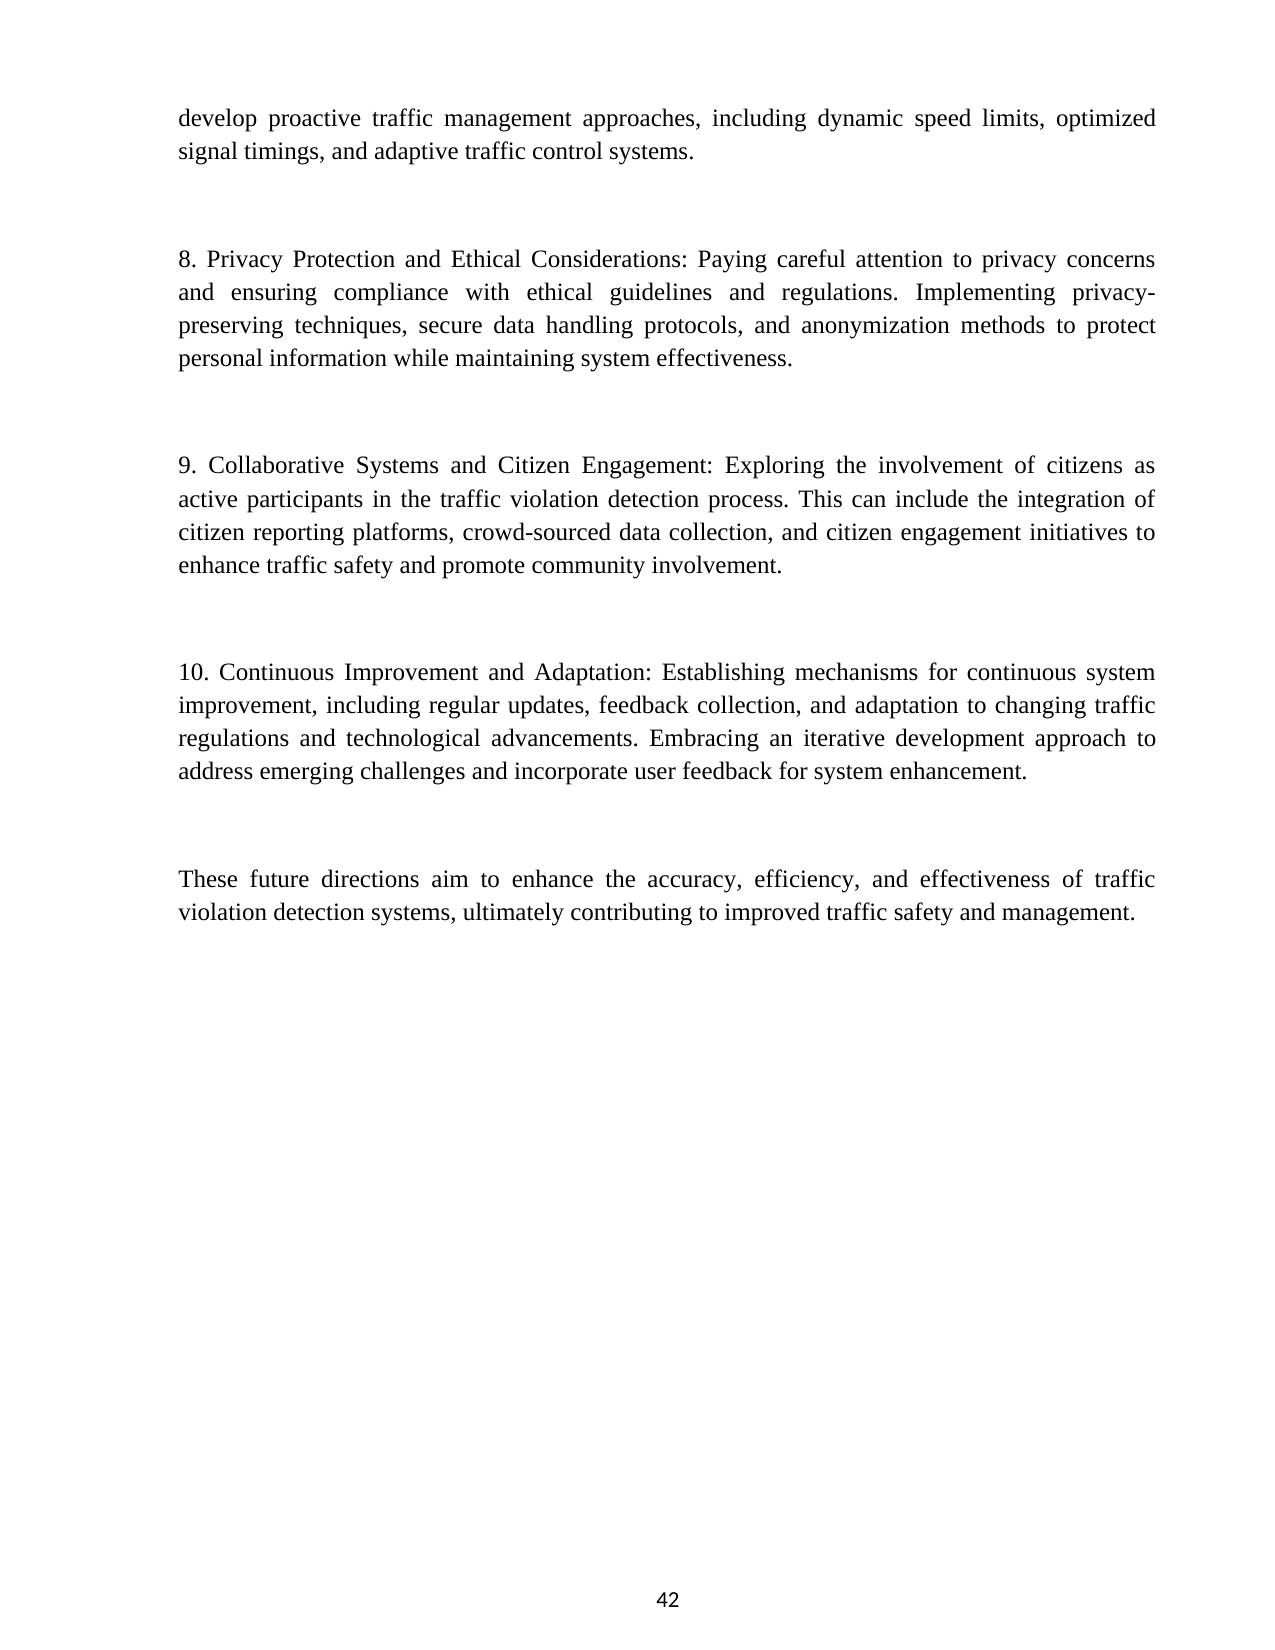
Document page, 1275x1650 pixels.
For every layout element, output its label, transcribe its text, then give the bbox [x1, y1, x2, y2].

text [178, 103, 1157, 165]
text 10. Continuous Improvement and Adaptation: Establishing mechanisms for continuous system improvement, including regular updates, feedback collection, and adaptation to changing traffic regulations and technological advancements. Embracing an iterative development approach to address emerging challenges and incorporate user feedback for system enhancement. [178, 657, 1157, 785]
text These future directions aim to enhance the accuracy, efficiency, and effectiveness of traffic violation detection systems, ultimately contributing to improved traffic safety and management. [178, 864, 1157, 926]
text 8. Privacy Protection and Ethical Considerations: Paying careful attention to privacy concerns and ensuring compliance with ethical guidelines and regulations. Implementing privacy-preserving techniques, secure data handling protocols, and anonymization methods to protect personal information while maintaining system effectiveness. [178, 244, 1157, 372]
text 9. Collaborative Systems and Citizen Engagement: Exploring the involvement of citizens as active participants in the traffic violation detection process. This can include the integration of citizen reporting platforms, crowd-sourced data collection, and citizen engagement initiatives to enhance traffic safety and promote community involvement. [178, 451, 1157, 578]
